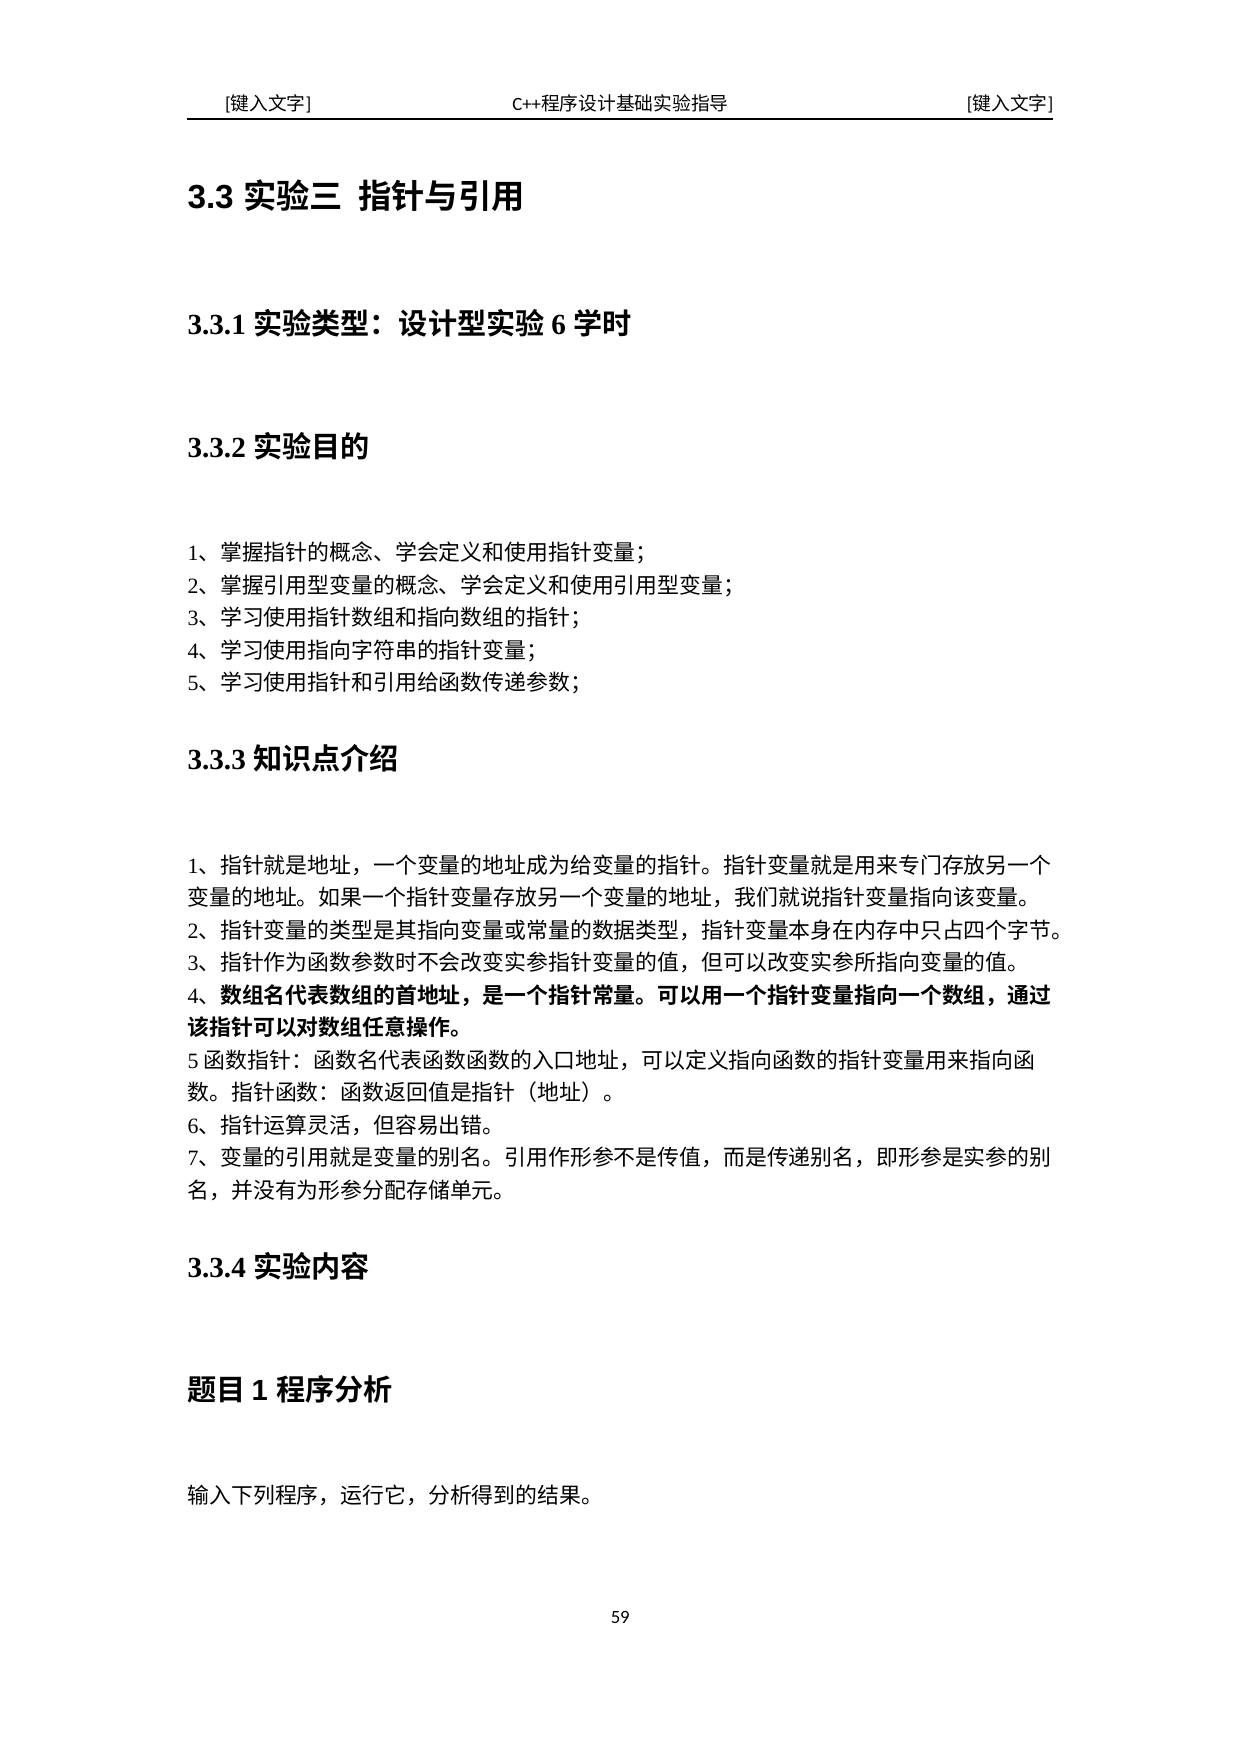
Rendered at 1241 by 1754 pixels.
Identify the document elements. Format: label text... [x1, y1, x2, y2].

text 4、学习使用指向字符串的指针变量； [187, 632, 1053, 665]
text 2、掌握引用型变量的概念、学会定义和使用引用型变量； [187, 567, 1053, 600]
text 2、指针变量的类型是其指向变量或常量的数据类型，指针变量本身在内存中只占四个字节。 [187, 912, 1053, 945]
text 输入下列程序，运行它，分析得到的结果。 [187, 1478, 1053, 1510]
text 1、掌握指针的概念、学会定义和使用指针变量； [187, 535, 1053, 567]
subtitle 题目1 程序分析 [187, 1355, 1053, 1420]
text 6、指针运算灵活，但容易出错。 [187, 1107, 1053, 1140]
subtitle 实验内容 [187, 1232, 1053, 1297]
text 7、变量的引用就是变量的别名。引用作形参不是传值，而是传递别名，即形参是实参的别名，并没有为形参分配存储单元。 [187, 1140, 1053, 1205]
text 1、指针就是地址，一个变量的地址成为给变量的指针。指针变量就是用来专门存放另一个变量的地址。如果一个指针变量存放另一个变量的地址，我们就说指针变量指向该变量。 [187, 847, 1053, 912]
subtitle 知识点介绍 [187, 724, 1053, 789]
text 3、学习使用指针数组和指向数组的指针； [187, 600, 1053, 632]
subtitle 实验目的 [187, 412, 1053, 477]
text 3、指针作为函数参数时不会改变实参指针变量的值，但可以改变实参所指向变量的值。 [187, 945, 1053, 977]
text 5、学习使用指针和引用给函数传递参数； [187, 665, 1053, 697]
text 4、数组名代表数组的首地址，是一个指针常量。可以用一个指针变量指向一个数组，通过该指针可以对数组任意操作。 [187, 977, 1053, 1042]
subtitle 实验类型：设计型实验 6 学时 [187, 289, 1053, 354]
subtitle 3.3 实验三 指针与引用 [187, 162, 1053, 227]
text 5 函数指针：函数名代表函数函数的入口地址，可以定义指向函数的指针变量用来指向函数。指针函数：函数返回值是指针（地址）。 [187, 1042, 1053, 1107]
